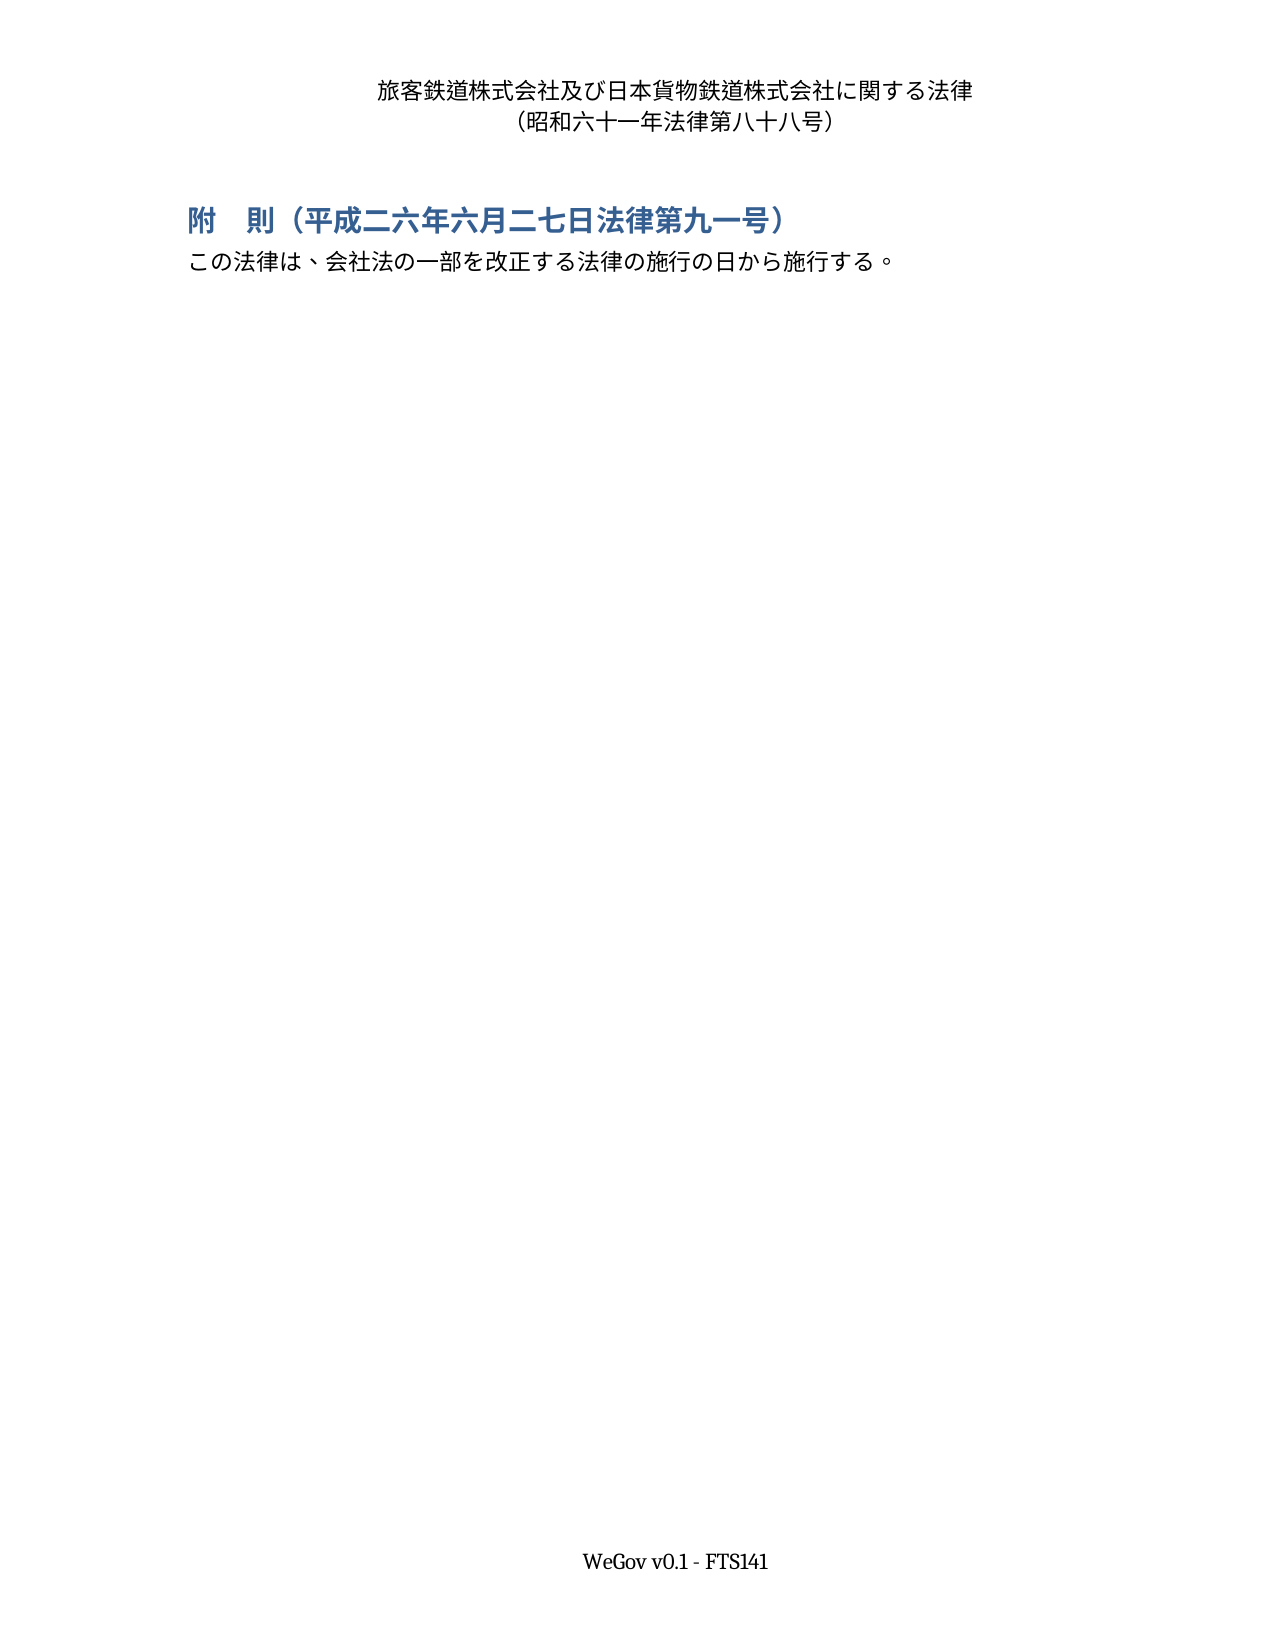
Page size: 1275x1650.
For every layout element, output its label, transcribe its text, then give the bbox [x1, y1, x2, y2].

text この法律は、会社法の一部を改正する法律の施行の日から施行する。 [187, 246, 1087, 277]
subtitle 附 則（平成二六年六月二七日法律第九一号） [187, 200, 1087, 240]
